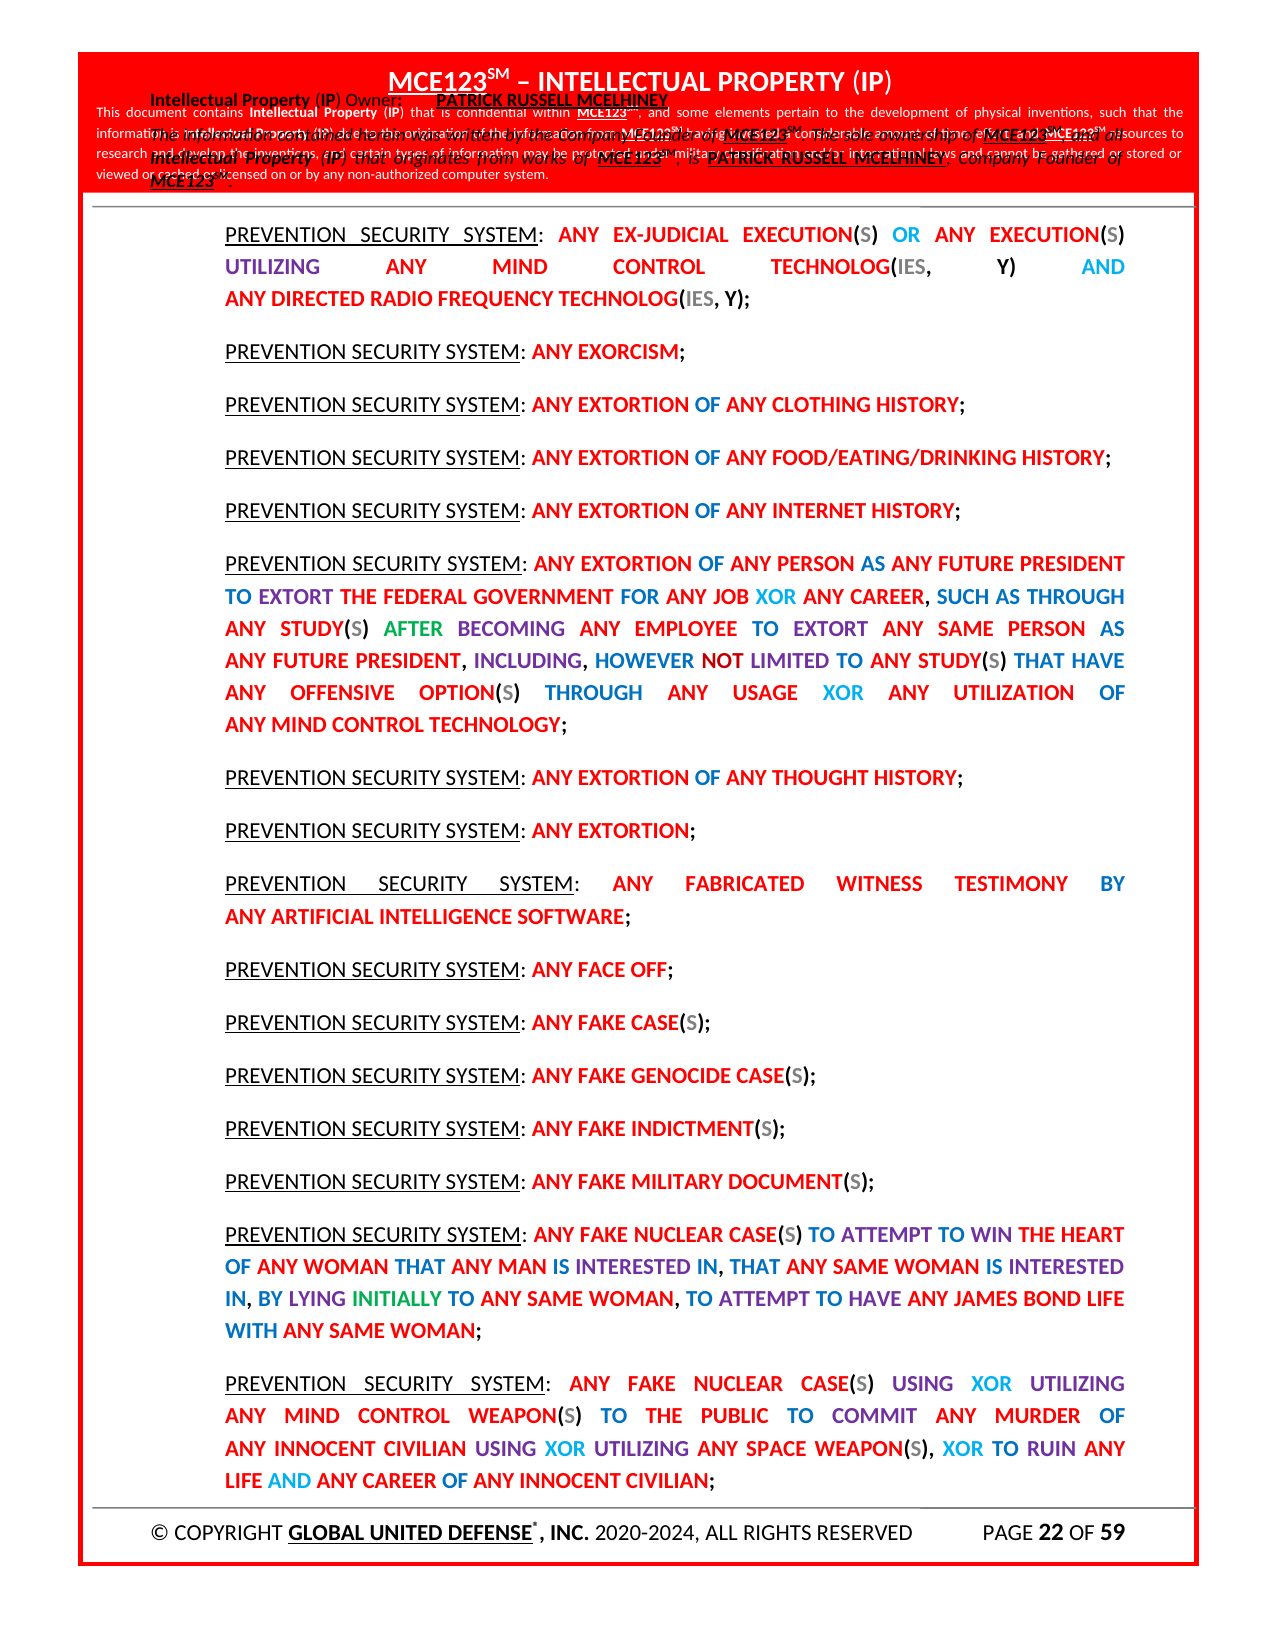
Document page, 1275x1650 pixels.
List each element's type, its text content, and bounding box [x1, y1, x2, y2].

text PREVENTION SECURITY SYSTEM: ANY FAKE MILITARY DOCUMENT(S); [225, 1167, 1125, 1195]
text PREVENTION SECURITY SYSTEM: ANY EXORCISM; [225, 337, 1125, 366]
text PREVENTION SECURITY SYSTEM: ANY EXTORTION OF ANY THOUGHT HISTORY; [225, 763, 1125, 792]
text PREVENTION SECURITY SYSTEM: ANY FAKE NUCLEAR CASE(S) USING XOR UTILIZING ANY MIND CONTROL WEAPON(S) TO THE PUBLIC TO COMMIT ANY MURDER OF ANY INNOCENT CIVILIAN USING XOR UTILIZING ANY SPACE WEAPON(S), XOR TO RUIN ANY LIFE AND ANY CAREER OF ANY INNOCENT CIVILIAN; [225, 1369, 1125, 1494]
text PREVENTION SECURITY SYSTEM: ANY EXTORTION OF ANY PERSON AS ANY FUTURE PRESIDENT TO EXTORT THE FEDERAL GOVERNMENT FOR ANY JOB XOR ANY CAREER, SUCH AS THROUGH ANY STUDY(S) AFTER BECOMING ANY EMPLOYEE TO EXTORT ANY SAME PERSON AS ANY FUTURE PRESIDENT, INCLUDING, HOWEVER NOT LIMITED TO ANY STUDY(S) THAT HAVE ANY OFFENSIVE OPTION(S) THROUGH ANY USAGE XOR ANY UTILIZATION OF ANY MIND CONTROL TECHNOLOGY; [225, 549, 1125, 738]
text PREVENTION SECURITY SYSTEM: ANY EXTORTION OF ANY CLOTHING HISTORY; [225, 391, 1125, 418]
text PREVENTION SECURITY SYSTEM: ANY FAKE GENOCIDE CASE(S); [225, 1061, 1125, 1089]
text PREVENTION SECURITY SYSTEM: ANY FAKE NUCLEAR CASE(S) TO ATTEMPT TO WIN THE HEART OF ANY WOMAN THAT ANY MAN IS INTERESTED IN, THAT ANY SAME WOMAN IS INTERESTED IN, BY LYING INITIALLY TO ANY SAME WOMAN, TO ATTEMPT TO HAVE ANY JAMES BOND LIFE WITH ANY SAME WOMAN; [225, 1220, 1125, 1344]
text PREVENTION SECURITY SYSTEM: ANY FACE OFF; [225, 955, 1125, 983]
text PREVENTION SECURITY SYSTEM: ANY EX-JUDICIAL EXECUTION(S) OR ANY EXECUTION(S) UTILIZING ANY MIND CONTROL TECHNOLOG(IES, Y) AND ANY DIRECTED RADIO FREQUENCY TECHNOLOG(IES, Y); [225, 220, 1125, 312]
text PREVENTION SECURITY SYSTEM: ANY EXTORTION OF ANY INTERNET HISTORY; [225, 497, 1125, 524]
text PREVENTION SECURITY SYSTEM: ANY FAKE INDICTMENT(S); [225, 1114, 1125, 1142]
text PREVENTION SECURITY SYSTEM: ANY FAKE CASE(S); [225, 1008, 1125, 1036]
text PREVENTION SECURITY SYSTEM: ANY EXTORTION; [225, 817, 1125, 844]
text PREVENTION SECURITY SYSTEM: ANY EXTORTION OF ANY FOOD/EATING/DRINKING HISTORY; [225, 443, 1125, 472]
text PREVENTION SECURITY SYSTEM: ANY FABRICATED WITNESS TESTIMONY BY ANY ARTIFICIAL INTELLIGENCE SOFTWARE; [225, 869, 1125, 930]
